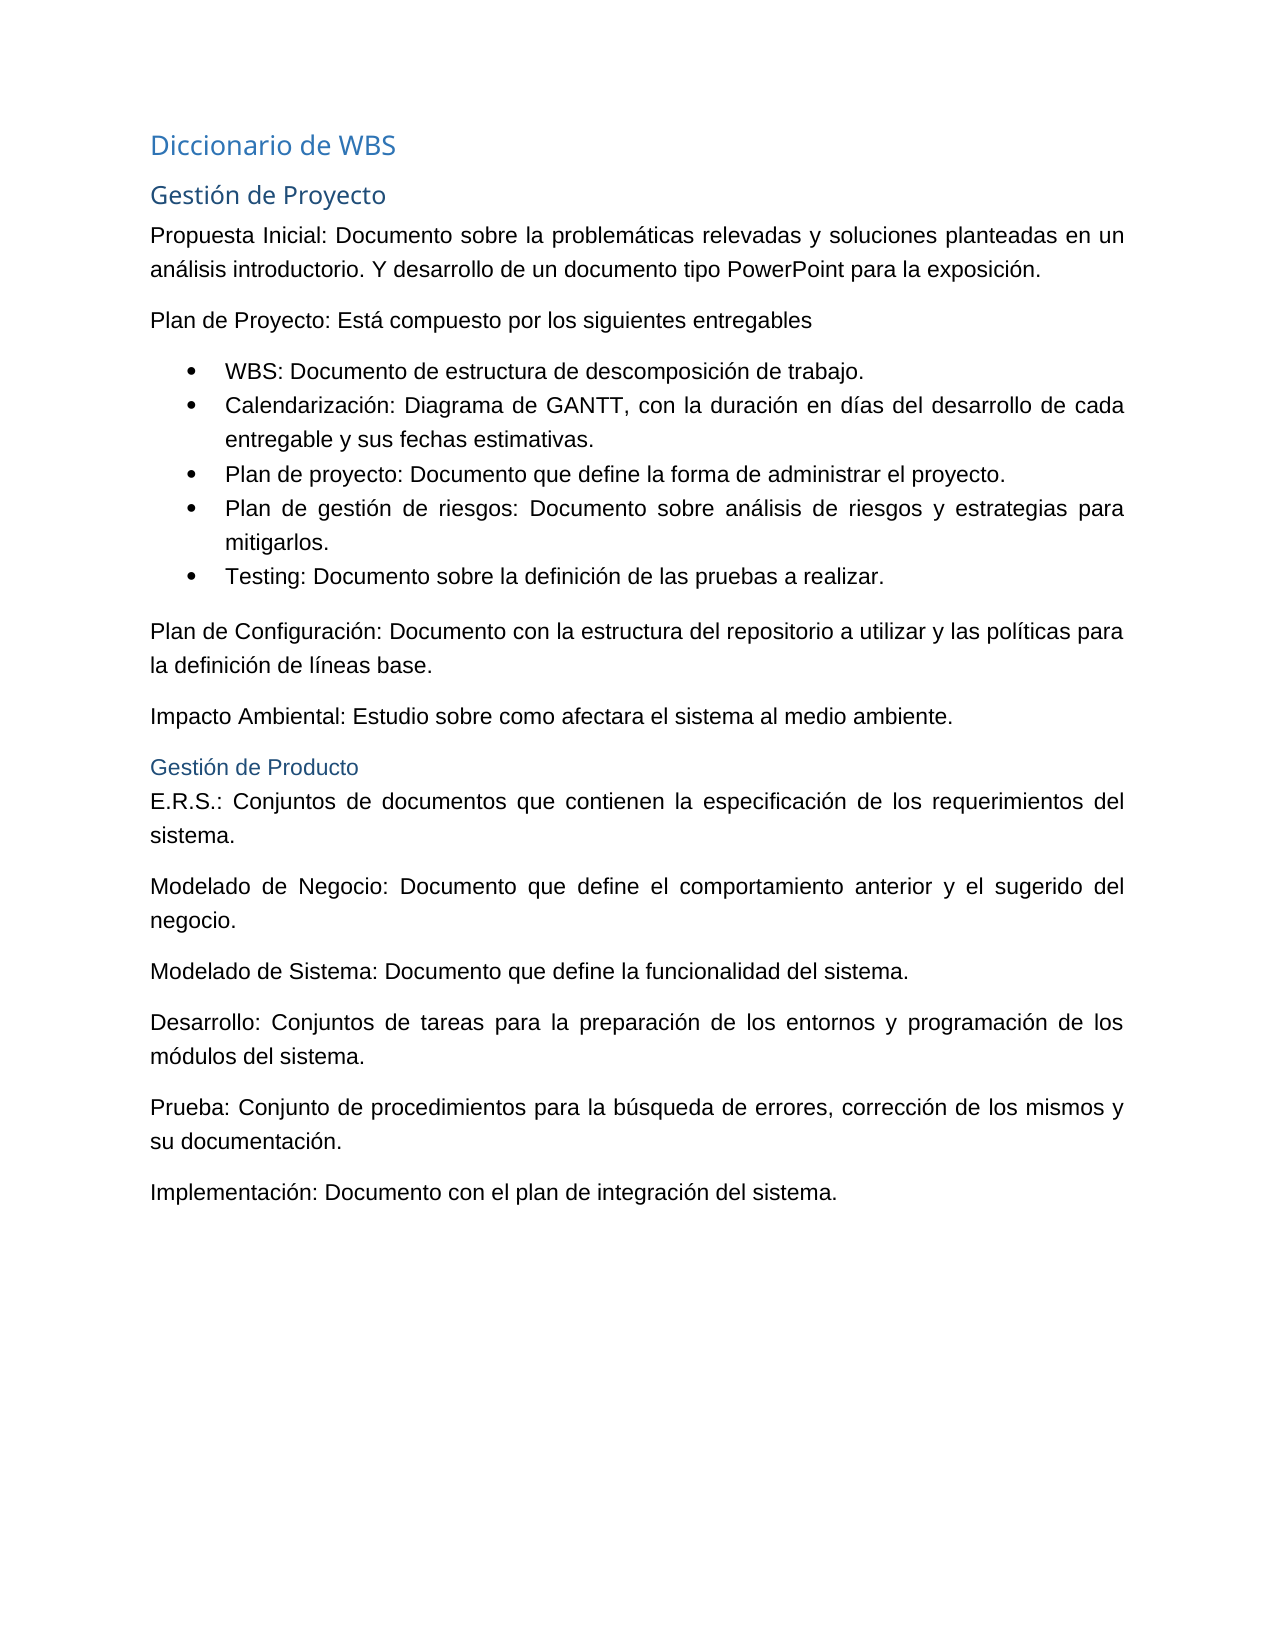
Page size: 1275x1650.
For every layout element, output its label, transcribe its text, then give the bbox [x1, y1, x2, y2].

text Propuesta Inicial: Documento sobre la problemáticas relevadas y soluciones planteadas en un análisis introductorio. Y desarrollo de un documento tipo PowerPoint para la exposición. [150, 222, 1125, 283]
text Implementación: Documento con el plan de integración del sistema. [150, 1179, 1125, 1205]
text Impacto Ambiental: Estudio sobre como afectara el sistema al medio ambiente. [150, 703, 1125, 729]
text Plan de Proyecto: Está compuesto por los siguientes entregables [150, 307, 1125, 334]
subtitle Gestión de Producto [150, 754, 1125, 780]
text Modelado de Negocio: Documento que define el comportamiento anterior y el sugerido del negocio. [150, 873, 1125, 934]
list Plan de gestión de riesgos: Documento sobre análisis de riesgos y estrategias para mitigarlos. [187, 495, 1125, 555]
text Desarrollo: Conjuntos de tareas para la preparación de los entornos y programación de los módulos del sistema. [150, 1009, 1125, 1069]
subtitle Diccionario de WBS [150, 126, 1125, 163]
list Calendarización: Diagrama de GANTT, con la duración en días del desarrollo de cada entregable y sus fechas estimativas. [187, 392, 1125, 453]
text Plan de Configuración: Documento con la estructura del repositorio a utilizar y las políticas para la definición de líneas base. [150, 618, 1125, 679]
text Prueba: Conjunto de procedimientos para la búsqueda de errores, corrección de los mismos y su documentación. [150, 1094, 1125, 1154]
subtitle Gestión de Proyecto [150, 178, 1125, 212]
list WBS: Documento de estructura de descomposición de trabajo. [187, 358, 1125, 384]
text E.R.S.: Conjuntos de documentos que contienen la especificación de los requerimientos del sistema. [150, 788, 1125, 849]
text Modelado de Sistema: Documento que define la funcionalidad del sistema. [150, 958, 1125, 984]
list Plan de proyecto: Documento que define la forma de administrar el proyecto. [187, 461, 1125, 487]
list Testing: Documento sobre la definición de las pruebas a realizar. [187, 563, 1125, 589]
